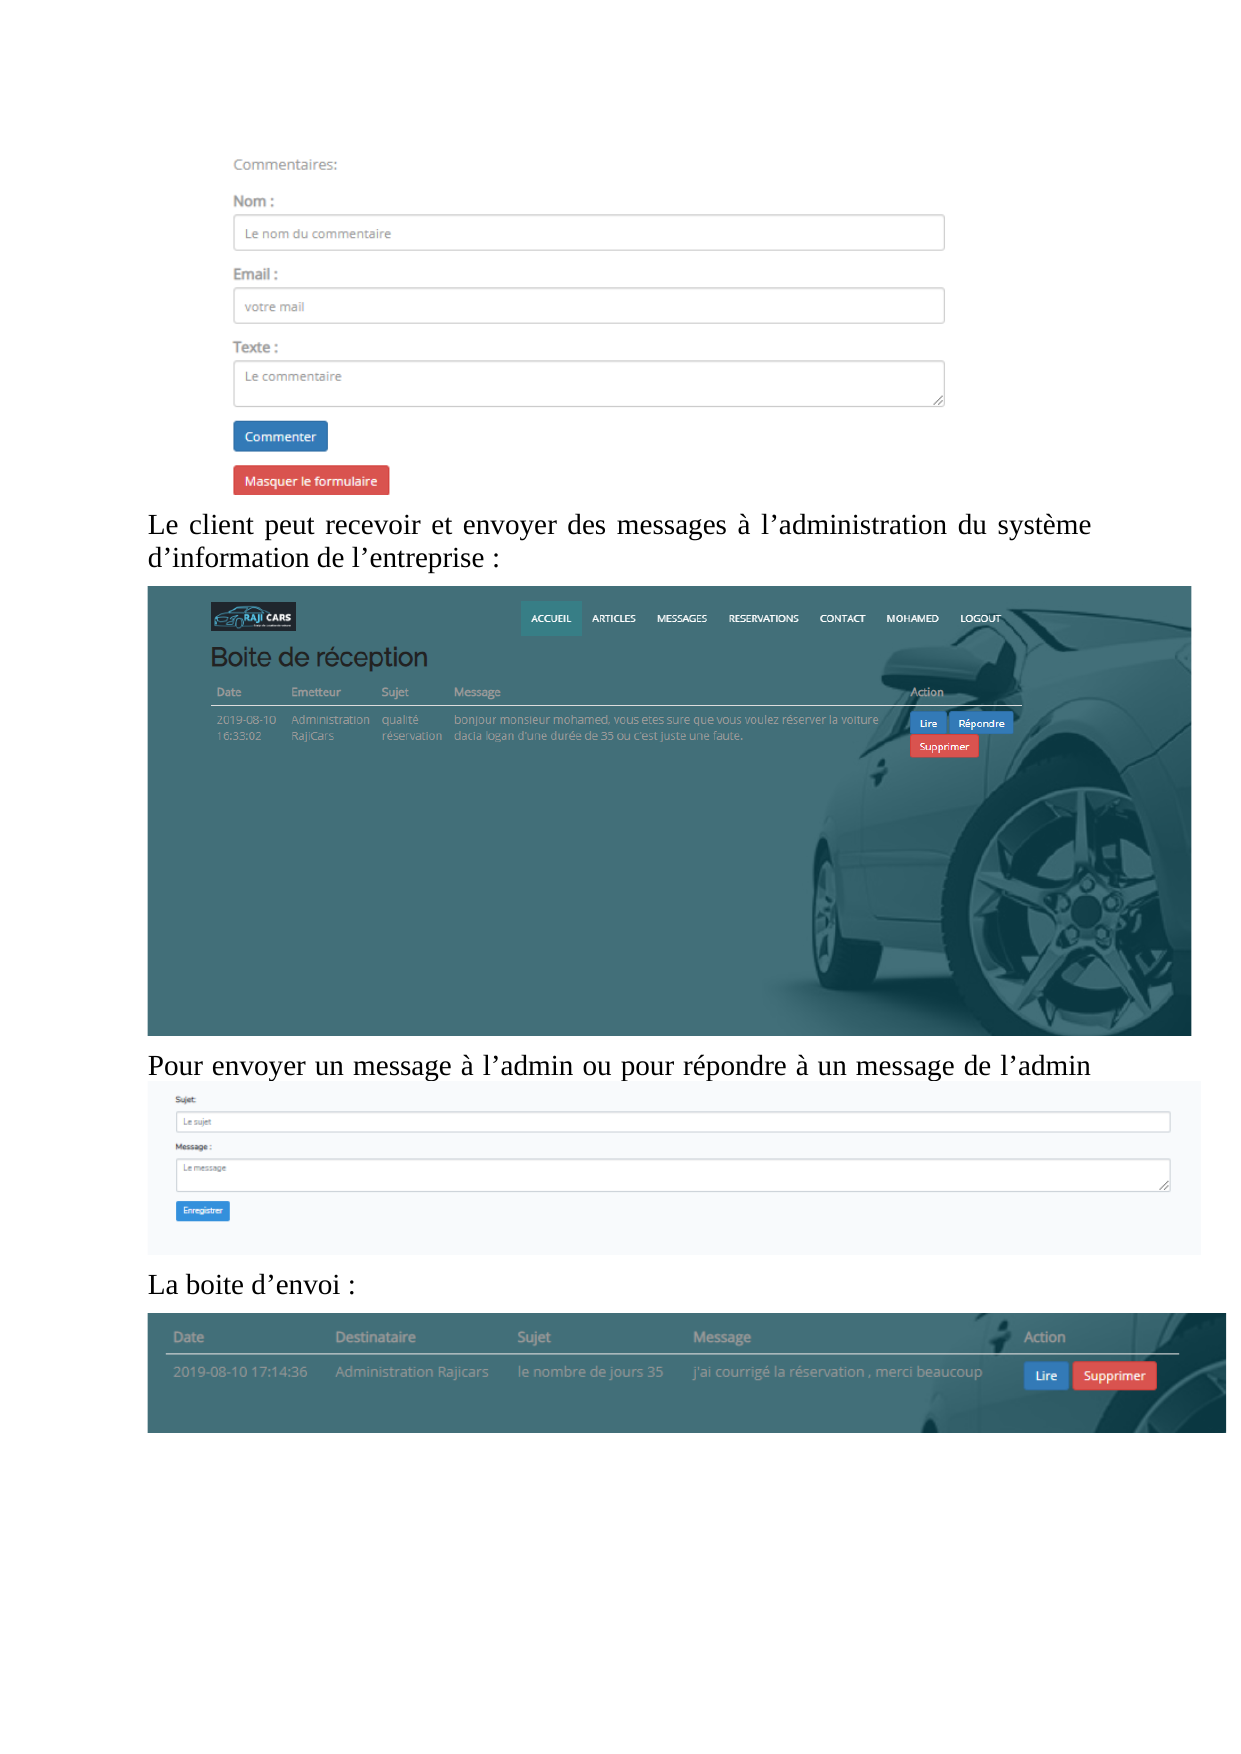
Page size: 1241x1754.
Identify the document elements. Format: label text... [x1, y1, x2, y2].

picture [147, 1313, 1227, 1433]
picture [147, 586, 1192, 1036]
picture [147, 1081, 1201, 1255]
text La boite d’envoi : [148, 1267, 1093, 1301]
text Le client peut recevoir et envoyer des messages à l’administration du système d’information de l’entreprise : [148, 507, 1093, 574]
text Pour envoyer un message à l’admin ou pour répondre à un message de l’admin [148, 1048, 1093, 1081]
picture [147, 147, 1093, 495]
